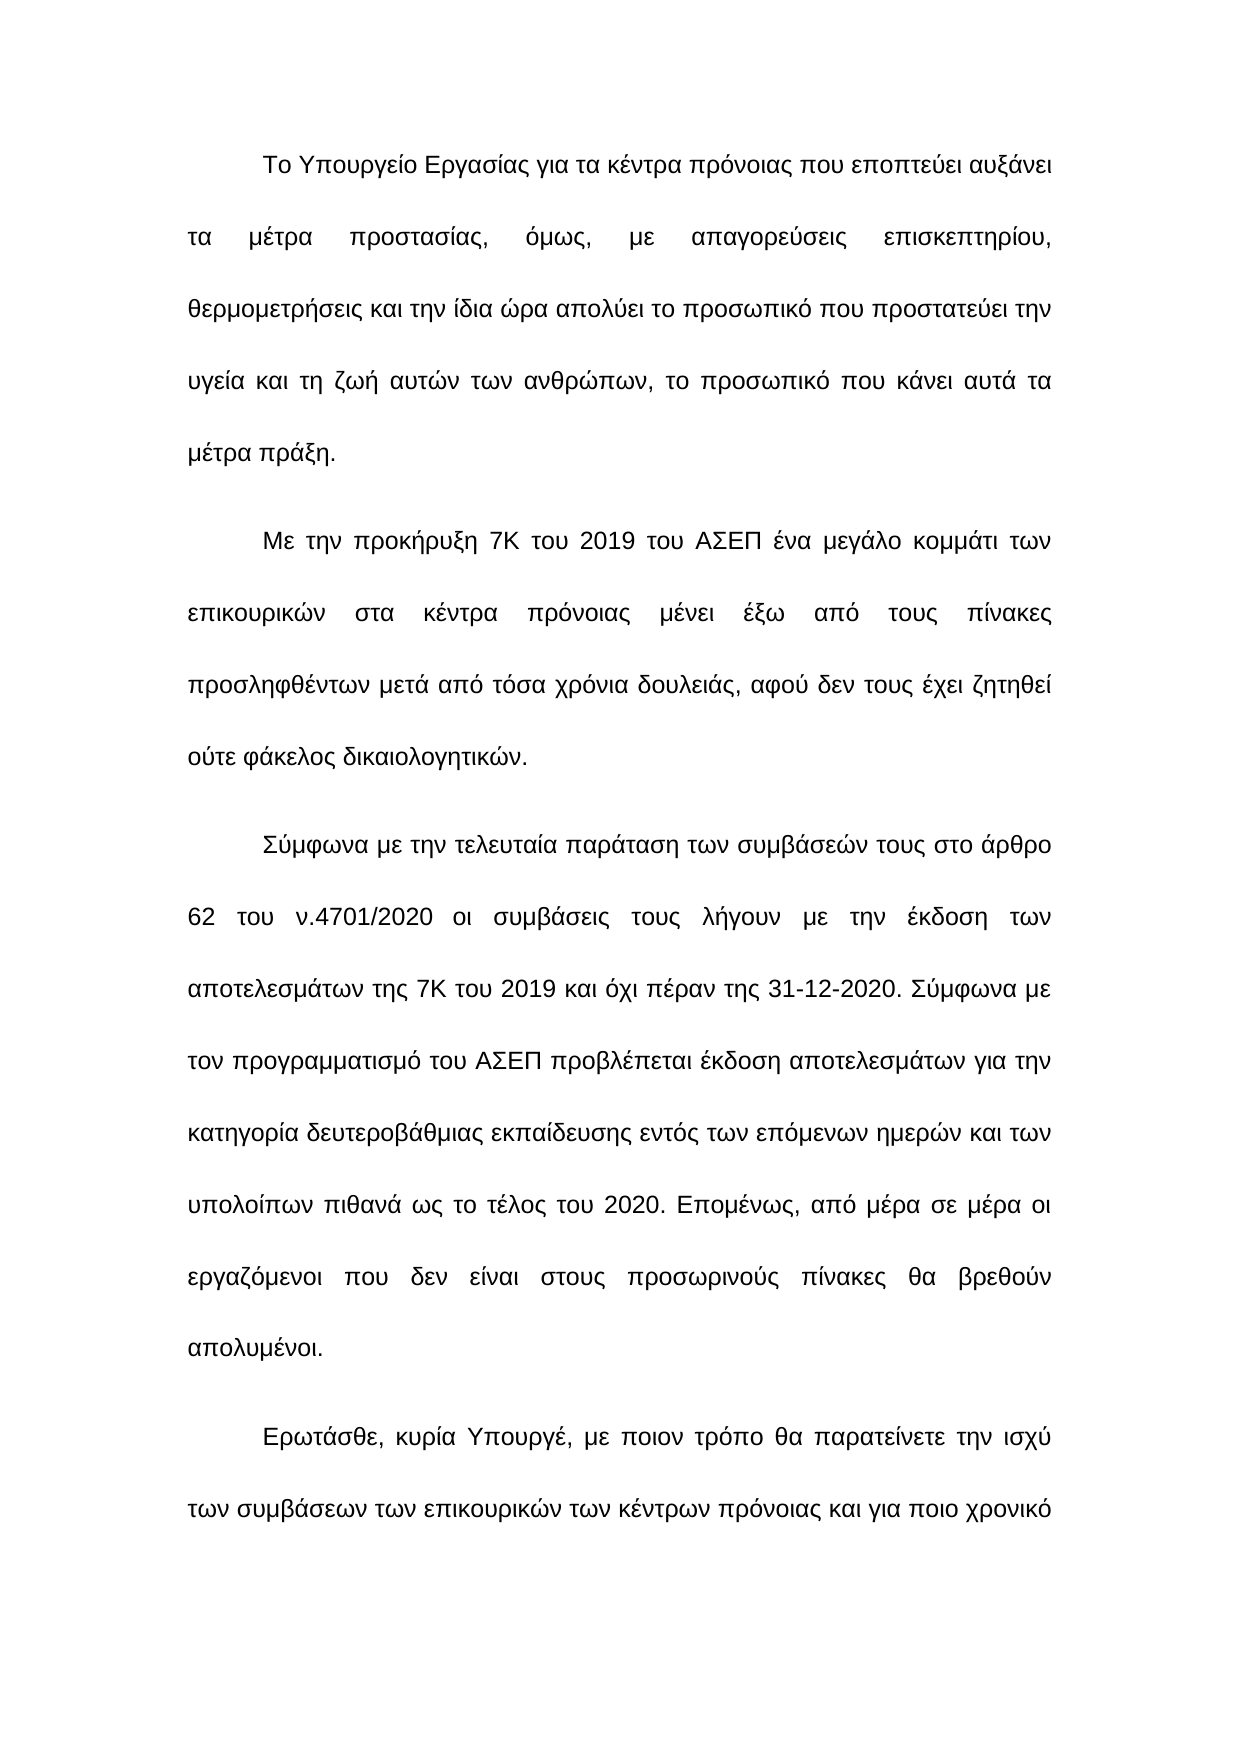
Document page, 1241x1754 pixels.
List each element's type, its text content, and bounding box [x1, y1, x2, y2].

text Το Υπουργείο Εργασίας για τα κέντρα πρόνοιας που εποπτεύει αυξάνει τα μέτρα προστασίας, όμως, με απαγορεύσεις επισκεπτηρίου, θερμομετρήσεις και την ίδια ώρα απολύει το προσωπικό που προστατεύει την υγεία και τη ζωή αυτών των ανθρώπων, το προσωπικό που κάνει αυτά τα μέτρα πράξη. [187, 150, 1053, 466]
text Με την προκήρυξη 7Κ του 2019 του ΑΣΕΠ ένα μεγάλο κομμάτι των επικουρικών στα κέντρα πρόνοιας μένει έξω από τους πίνακες προσληφθέντων μετά από τόσα χρόνια δουλειάς, αφού δεν τους έχει ζητηθεί ούτε φάκελος δικαιολογητικών. [187, 526, 1053, 770]
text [187, 1422, 1053, 1522]
text Σύμφωνα με την τελευταία παράταση των συμβάσεών τους στο άρθρο 62 του ν.4701/2020 οι συμβάσεις τους λήγουν με την έκδοση των αποτελεσμάτων της 7Κ του 2019 και όχι πέραν της 31-12-2020. Σύμφωνα με τον προγραμματισμό του ΑΣΕΠ προβλέπεται έκδοση αποτελεσμάτων για την κατηγορία δευτεροβάθμιας εκπαίδευσης εντός των επόμενων ημερών και των υπολοίπων πιθανά ως το τέλος του 2020. Επομένως, από μέρα σε μέρα οι εργαζόμενοι που δεν είναι στους προσωρινούς πίνακες θα βρεθούν απολυμένοι. [187, 830, 1053, 1362]
